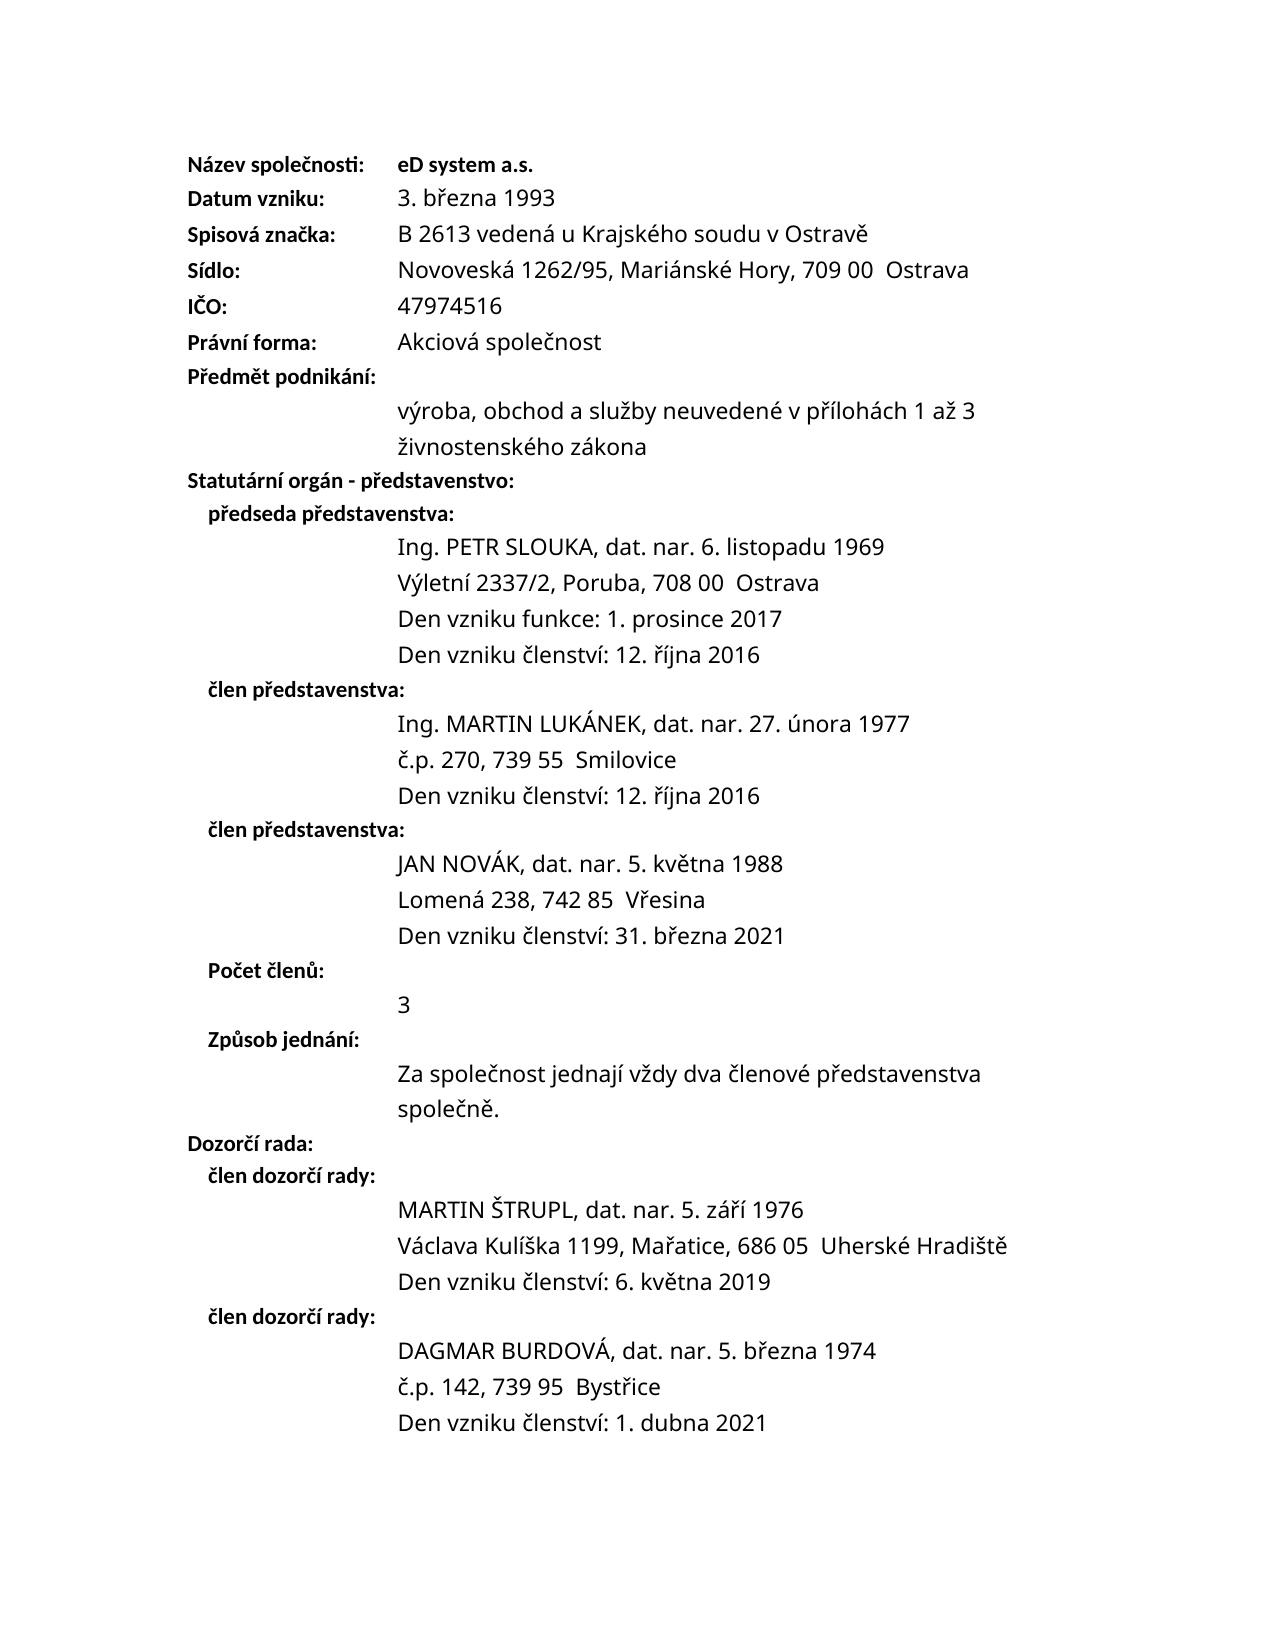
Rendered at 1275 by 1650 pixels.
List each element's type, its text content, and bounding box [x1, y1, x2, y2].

text Dozorčí rada: [187, 1129, 1087, 1157]
text člen dozorčí rady: DAGMAR BURDOVÁ, dat. nar. 5. března 1974 č.p. 142, 739 95 Bystřice Den vzniku členství: 1. dubna 2021 [187, 1302, 1087, 1438]
text Název společnosti: eD system a.s. [187, 150, 1087, 178]
text člen představenstva: JAN NOVÁK, dat. nar. 5. května 1988 Lomená 238, 742 85 Vřesina Den vzniku členství: 31. března 2021 [187, 816, 1087, 951]
text Datum vzniku: 3. března 1993 [187, 182, 1087, 213]
text Spisová značka: B 2613 vedená u Krajského soudu v Ostravě [187, 218, 1087, 249]
text předseda představenstva: Ing. PETR SLOUKA, dat. nar. 6. listopadu 1969 Výletní 2337/2, Poruba, 708 00 Ostrava Den vzniku funkce: 1. prosince 2017 Den vzniku členství: 12. října 2016 [187, 499, 1087, 670]
text Právní forma: Akciová společnost [187, 326, 1087, 357]
text Počet členů: 3 [187, 956, 1087, 1020]
text člen dozorčí rady: MARTIN ŠTRUPL, dat. nar. 5. září 1976 Václava Kulíška 1199, Mařatice, 686 05 Uherské Hradiště Den vzniku členství: 6. května 2019 [187, 1162, 1087, 1297]
text Sídlo: Novoveská 1262/95, Mariánské Hory, 709 00 Ostrava [187, 254, 1087, 285]
text člen představenstva: Ing. MARTIN LUKÁNEK, dat. nar. 27. února 1977 č.p. 270, 739 55 Smilovice Den vzniku členství: 12. října 2016 [187, 675, 1087, 811]
text Statutární orgán - představenstvo: [187, 466, 1087, 494]
text Způsob jednání: Za společnost jednají vždy dva členové představenstva společně. [187, 1025, 1087, 1125]
text Předmět podnikání: výroba, obchod a služby neuvedené v přílohách 1 až 3 živnostenského zákona [187, 362, 1087, 462]
text IČO: 47974516 [187, 290, 1087, 321]
